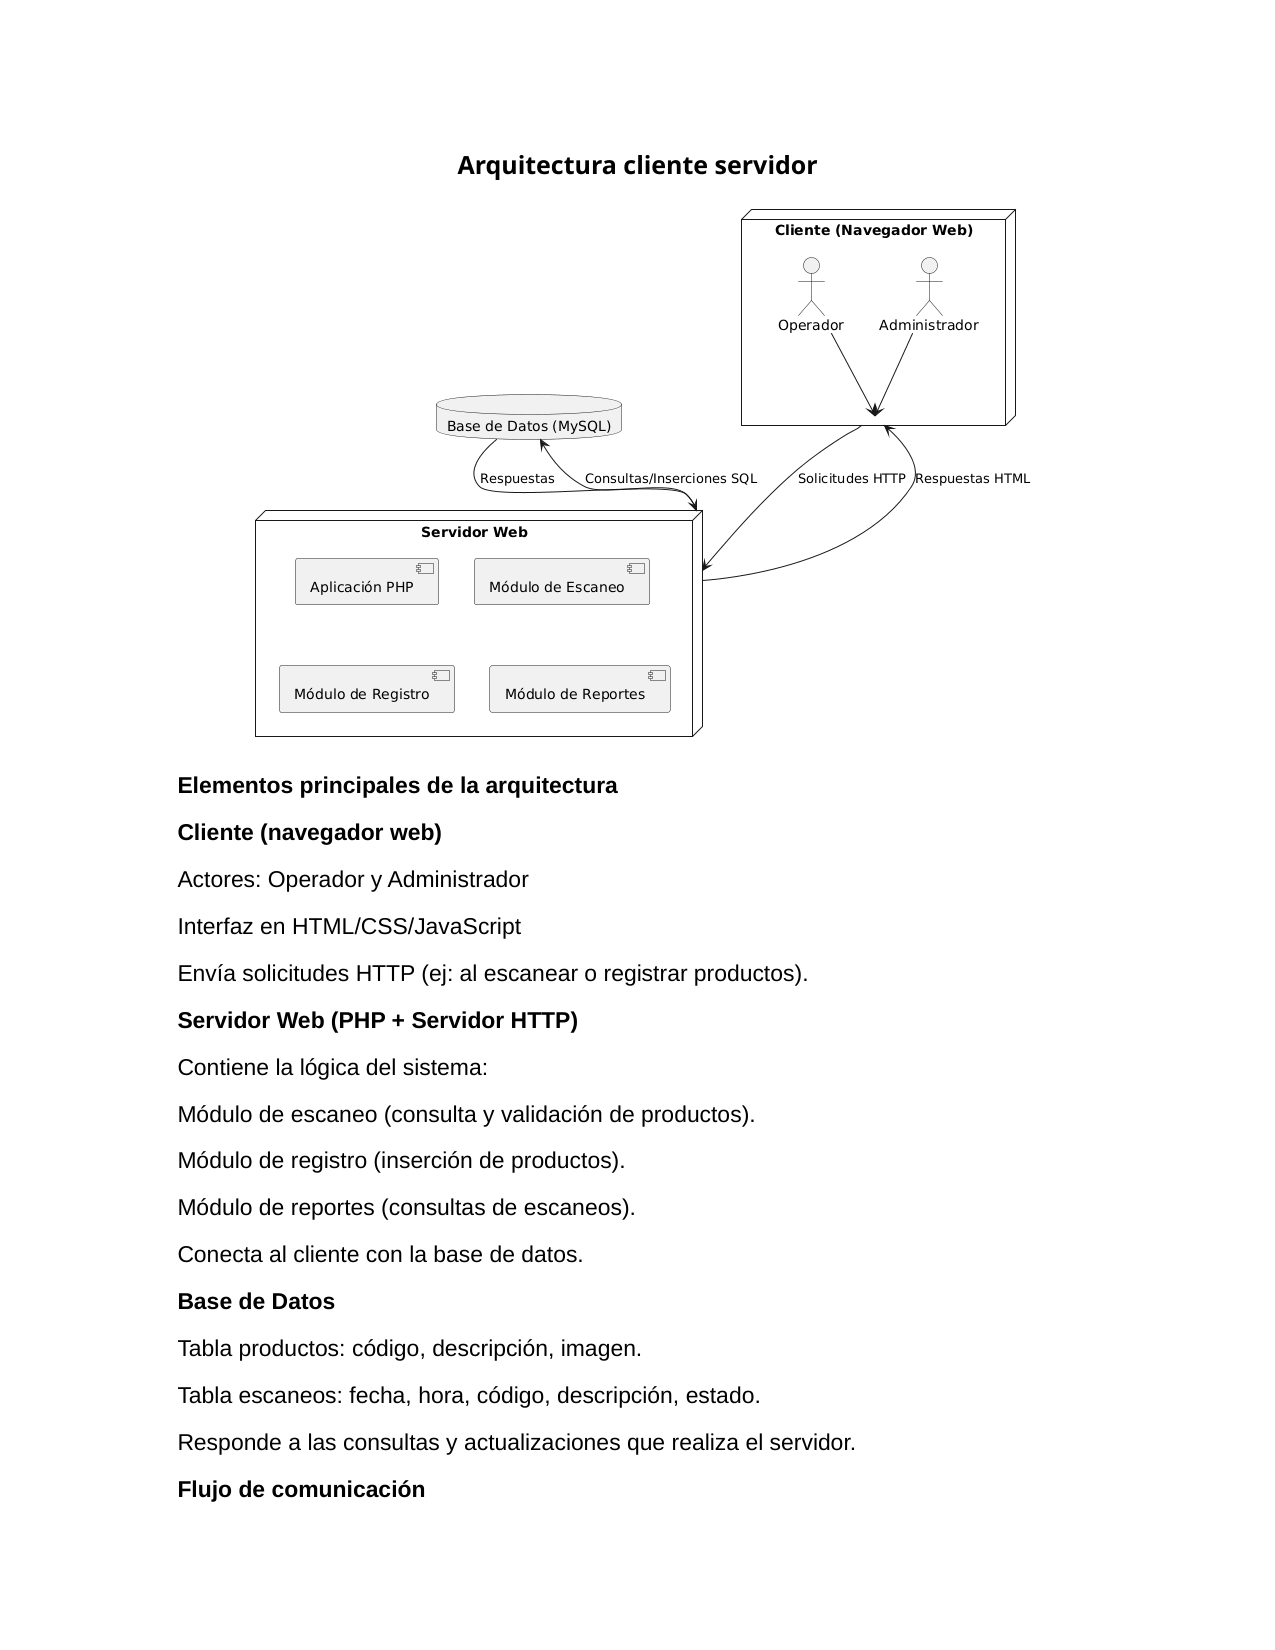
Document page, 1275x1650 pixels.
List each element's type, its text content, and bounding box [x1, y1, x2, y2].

text Responde a las consultas y actualizaciones que realiza el servidor. [177, 1429, 1098, 1455]
text Conecta al cliente con la base de datos. [177, 1241, 1098, 1267]
picture [239, 203, 1036, 751]
text Interfaz en HTML/CSS/JavaScript [177, 913, 1098, 939]
text Arquitectura cliente servidor [177, 148, 1098, 182]
text Base de Datos [177, 1288, 1098, 1314]
text Servidor Web (PHP + Servidor HTTP) [177, 1007, 1098, 1033]
text Cliente (navegador web) [177, 819, 1098, 846]
text Flujo de comunicación [177, 1476, 1098, 1502]
text Actores: Operador y Administrador [177, 866, 1098, 892]
text Tabla productos: código, descripción, imagen. [177, 1335, 1098, 1361]
text Módulo de registro (inserción de productos). [177, 1147, 1098, 1174]
text Contiene la lógica del sistema: [177, 1054, 1098, 1080]
text Envía solicitudes HTTP (ej: al escanear o registrar productos). [177, 960, 1098, 986]
text Módulo de reportes (consultas de escaneos). [177, 1194, 1098, 1221]
text Tabla escaneos: fecha, hora, código, descripción, estado. [177, 1382, 1098, 1408]
text Módulo de escaneo (consulta y validación de productos). [177, 1101, 1098, 1127]
text Elementos principales de la arquitectura [177, 772, 1098, 799]
